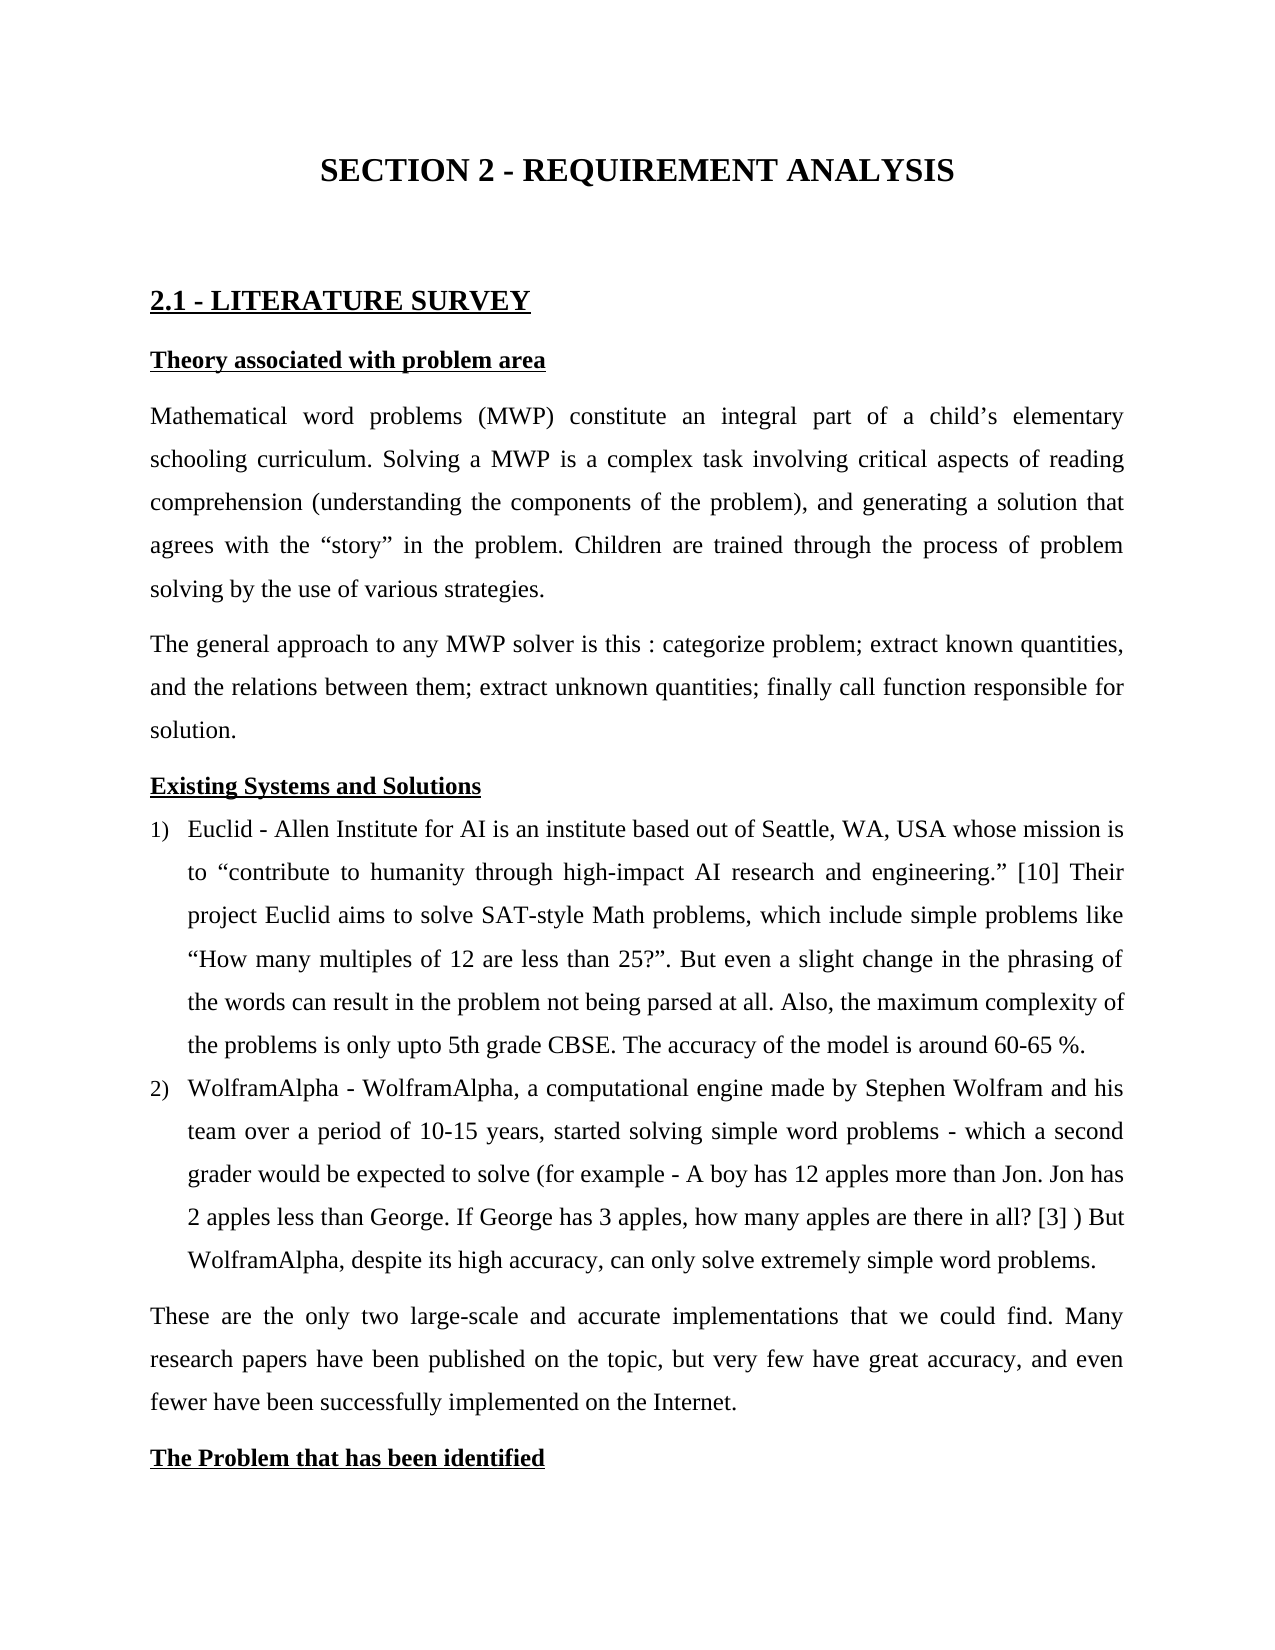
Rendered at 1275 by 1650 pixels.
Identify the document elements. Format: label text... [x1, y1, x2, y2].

list Euclid - Allen Institute for AI is an institute based out of Seattle, WA, USA whose mission is to “contribute to humanity through high-impact AI research and engineering.” [10] Their project Euclid aims to solve SAT-style Math problems, which include simple problems like “How many multiples of 12 are less than 25?”. But even a slight change in the phrasing of the words can result in the problem not being parsed at all. Also, the maximum complexity of the problems is only upto 5th grade CBSE. The accuracy of the model is around 60-65 %. [150, 814, 1125, 1059]
text 2.1 - LITERATURE SURVEY [150, 283, 1125, 316]
text The Problem that has been identified [150, 1443, 1125, 1472]
text Theory associated with problem area [150, 346, 1125, 374]
text Mathematical word problems (MWP) constitute an integral part of a child’s elementary schooling curriculum. Solving a MWP is a complex task involving critical aspects of reading comprehension (understanding the components of the problem), and generating a solution that agrees with the “story” in the problem. Children are trained through the process of problem solving by the use of various strategies. [150, 401, 1125, 602]
text The general approach to any MWP solver is this : categorize problem; extract known quantities, and the relations between them; extract unknown quantities; finally call function responsible for solution. [150, 629, 1125, 744]
list WolframAlpha - WolframAlpha, a computational engine made by Stephen Wolfram and his team over a period of 10-15 years, started solving simple word problems - which a second grader would be expected to solve (for example - A boy has 12 apples more than Jon. Jon has 2 apples less than George. If George has 3 apples, how many apples are there in all? [3] ) But WolframAlpha, despite its high accuracy, can only solve extremely simple word problems. [150, 1073, 1125, 1274]
text SECTION 2 - REQUIREMENT ANALYSIS [150, 150, 1125, 188]
text These are the only two large-scale and accurate implementations that we could find. Many research papers have been published on the topic, but very few have great accuracy, and even fewer have been successfully implemented on the Internet. [150, 1301, 1125, 1416]
text Existing Systems and Solutions [150, 771, 1125, 800]
